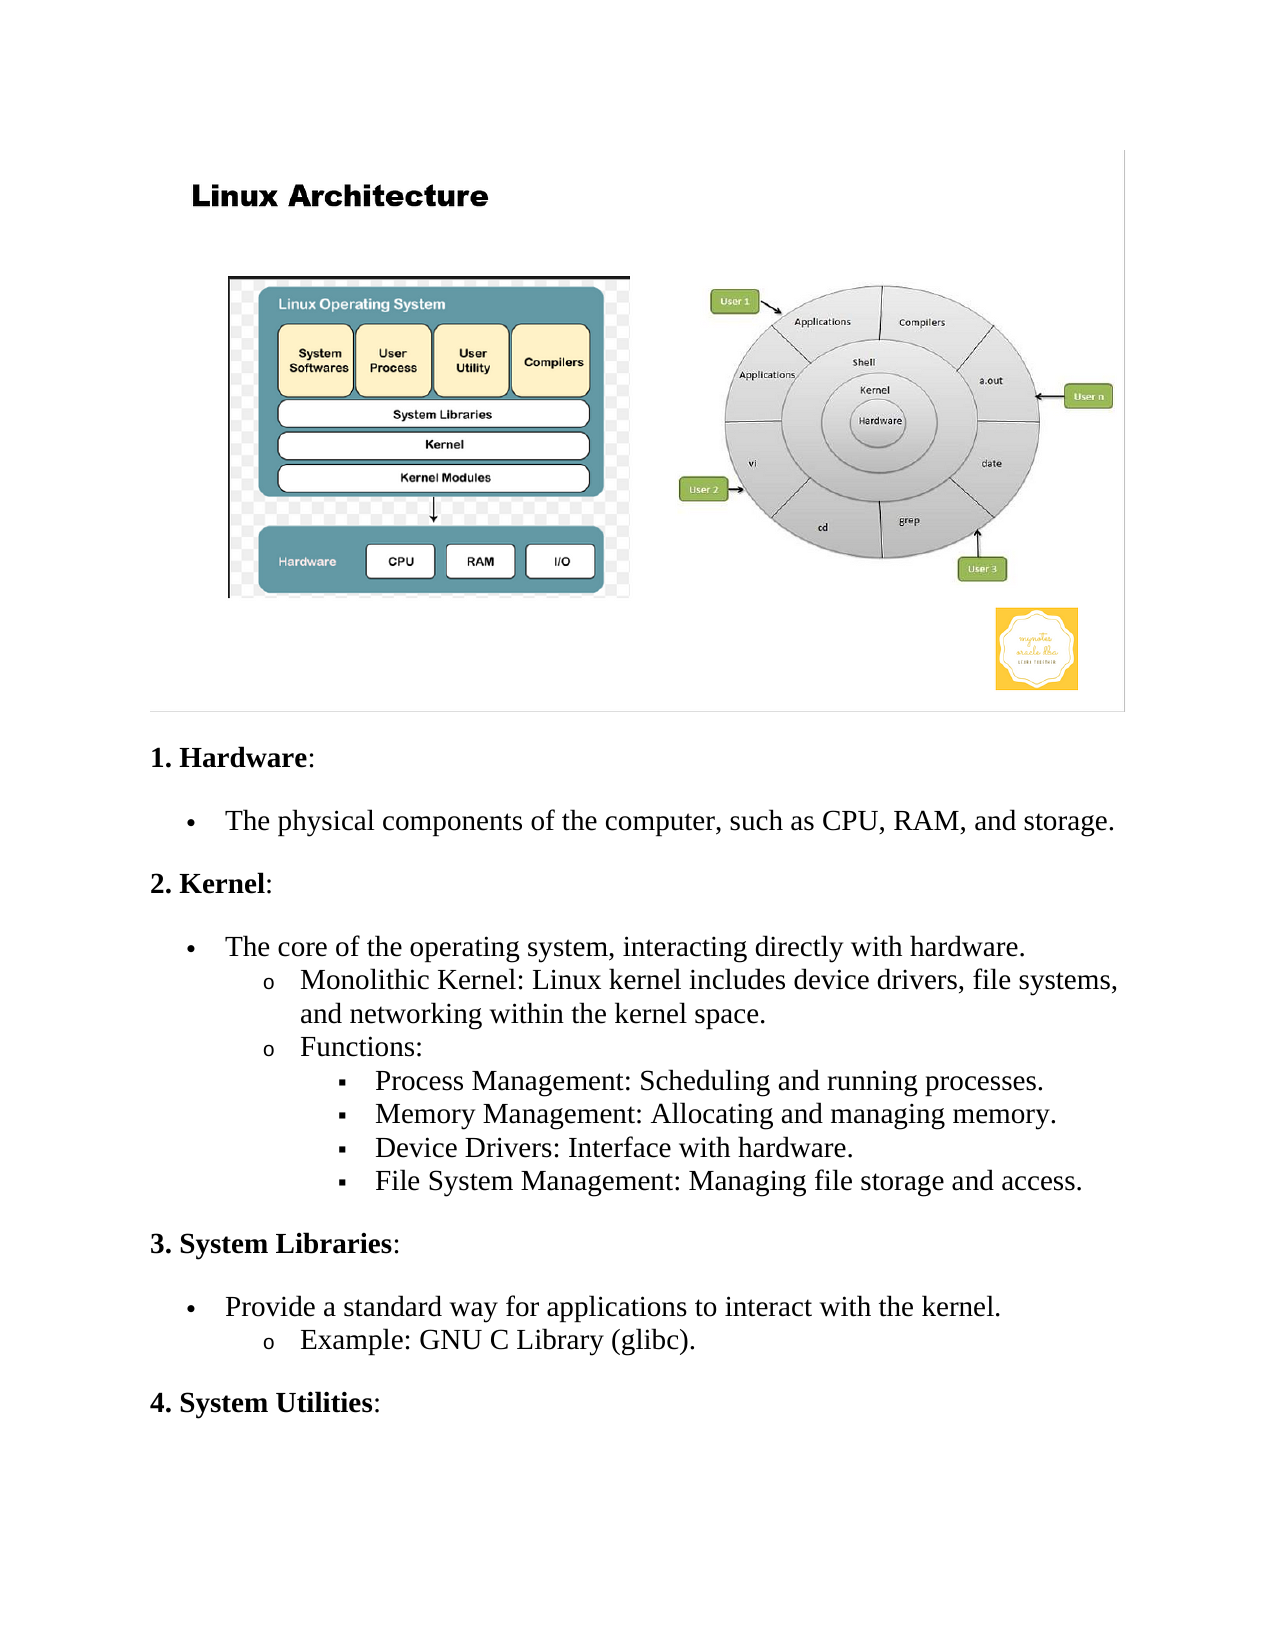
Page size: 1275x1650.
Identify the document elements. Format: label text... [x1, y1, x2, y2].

picture [150, 150, 1125, 712]
list The physical components of the computer, such as CPU, RAM, and storage. [187, 803, 1125, 837]
list Example: GNU C Library (glibc). [262, 1322, 1125, 1356]
subtitle 1. Hardware: [150, 741, 1125, 774]
subtitle 3. System Libraries: [150, 1226, 1125, 1260]
list The core of the operating system, interacting directly with hardware. [187, 929, 1125, 962]
list Functions: [262, 1029, 1125, 1063]
subtitle 2. Kernel: [150, 866, 1125, 899]
list Memory Management: Allocating and managing memory. [337, 1096, 1125, 1130]
list Monolithic Kernel: Linux kernel includes device drivers, file systems, and networking within the kernel space. [262, 962, 1125, 1029]
list Device Drivers: Interface with hardware. [337, 1130, 1125, 1163]
list File System Management: Managing file storage and access. [337, 1163, 1125, 1197]
subtitle 4. System Utilities: [150, 1385, 1125, 1419]
list Process Management: Scheduling and running processes. [337, 1063, 1125, 1096]
list Provide a standard way for applications to interact with the kernel. [187, 1289, 1125, 1322]
